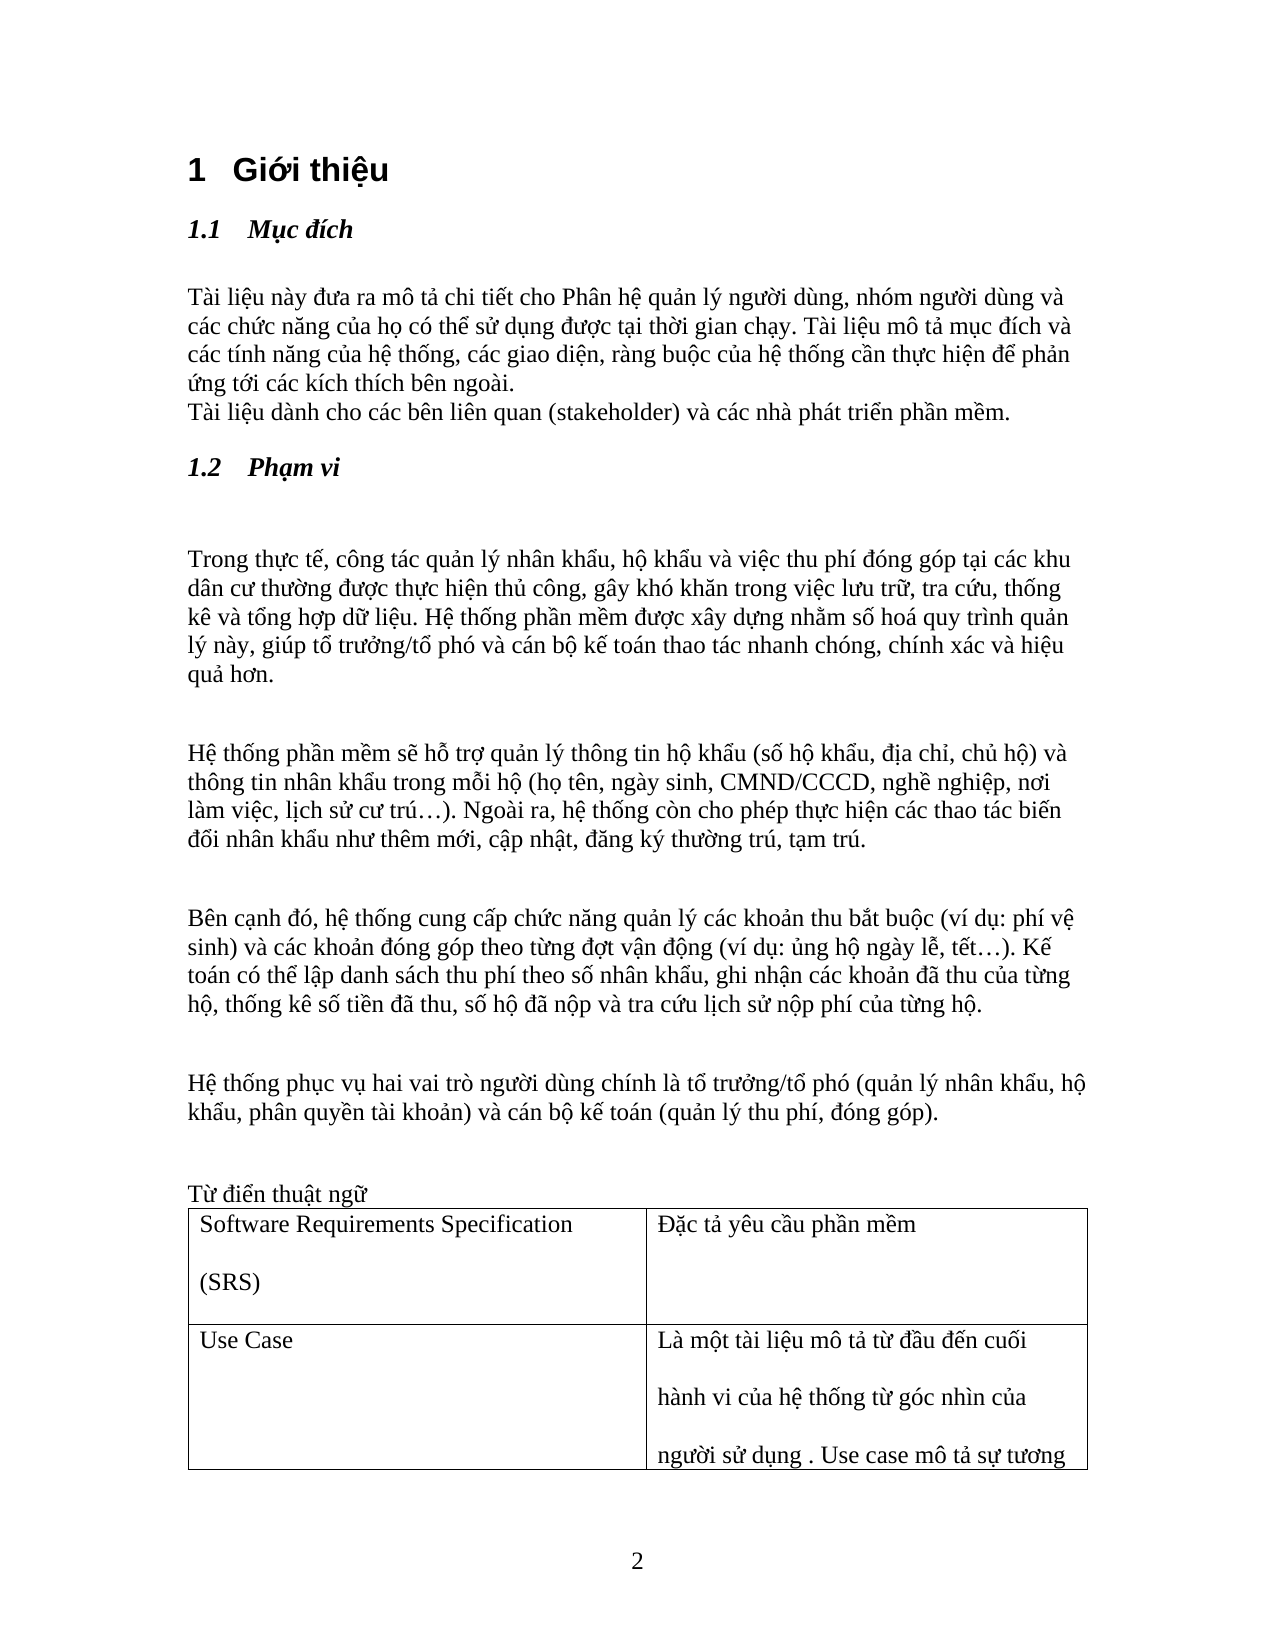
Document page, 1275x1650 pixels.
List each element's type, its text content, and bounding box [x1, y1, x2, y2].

table_header Software Requirements Specification (SRS) [189, 1209, 646, 1324]
table_cell Use Case [189, 1325, 646, 1469]
text Bên cạnh đó, hệ thống cung cấp chức năng quản lý các khoản thu bắt buộc (ví dụ: phí vệ sinh) và các khoản đóng góp theo từng đợt vận động (ví dụ: ủng hộ ngày lễ, tết…). Kế toán có thể lập danh sách thu phí theo số nhân khẩu, ghi nhận các khoản đã thu của từng hộ, thống kê số tiền đã thu, số hộ đã nộp và tra cứu lịch sử nộp phí của từng hộ. [187, 903, 1087, 1018]
text Hệ thống phần mềm sẽ hỗ trợ quản lý thông tin hộ khẩu (số hộ khẩu, địa chỉ, chủ hộ) và thông tin nhân khẩu trong mỗi hộ (họ tên, ngày sinh, CMND/CCCD, nghề nghiệp, nơi làm việc, lịch sử cư trú…). Ngoài ra, hệ thống còn cho phép thực hiện các thao tác biến đổi nhân khẩu như thêm mới, cập nhật, đăng ký thường trú, tạm trú. [187, 738, 1087, 853]
subtitle Mục đích [187, 213, 1087, 244]
subtitle Phạm vi [187, 451, 1087, 482]
text Hệ thống phục vụ hai vai trò người dùng chính là tổ trưởng/tổ phó (quản lý nhân khẩu, hộ khẩu, phân quyền tài khoản) và cán bộ kế toán (quản lý thu phí, đóng góp). [187, 1068, 1087, 1126]
text Tài liệu dành cho các bên liên quan (stakeholder) và các nhà phát triển phần mềm. [187, 397, 1087, 426]
table_header Đặc tả yêu cầu phần mềm [647, 1209, 1087, 1324]
text Từ điển thuật ngữ [187, 1179, 1087, 1208]
text Trong thực tế, công tác quản lý nhân khẩu, hộ khẩu và việc thu phí đóng góp tại các khu dân cư thường được thực hiện thủ công, gây khó khăn trong việc lưu trữ, tra cứu, thống kê và tổng hợp dữ liệu. Hệ thống phần mềm được xây dựng nhằm số hoá quy trình quản lý này, giúp tổ trưởng/tổ phó và cán bộ kế toán thao tác nhanh chóng, chính xác và hiệu quả hơn. [187, 544, 1087, 688]
text Tài liệu này đưa ra mô tả chi tiết cho Phân hệ quản lý người dùng, nhóm người dùng và các chức năng của họ có thể sử dụng được tại thời gian chạy. Tài liệu mô tả mục đích và các tính năng của hệ thống, các giao diện, ràng buộc của hệ thống cần thực hiện để phản ứng tới các kích thích bên ngoài. [187, 282, 1087, 397]
subtitle Giới thiệu [187, 150, 1087, 188]
